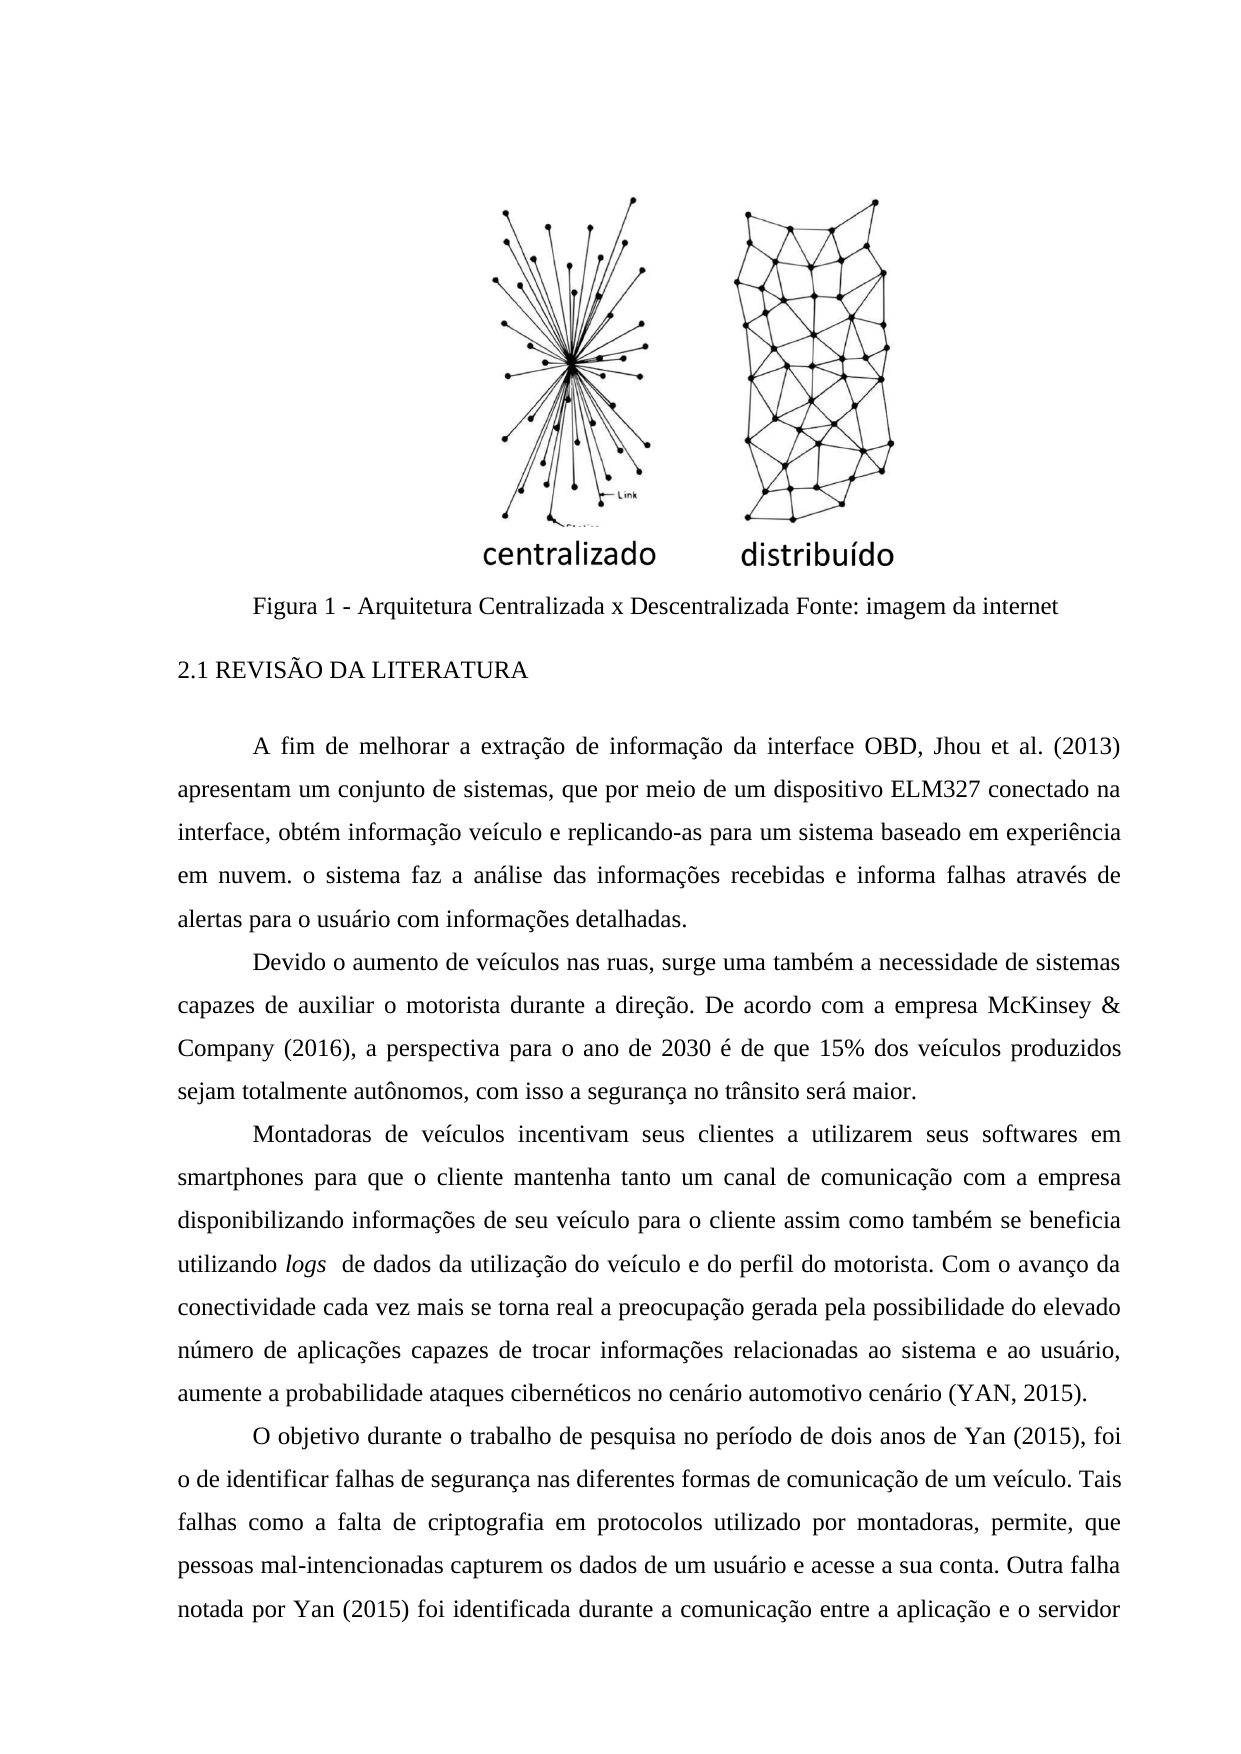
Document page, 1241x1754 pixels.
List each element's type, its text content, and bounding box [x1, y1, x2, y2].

text 2.1 REVISÃO DA LITERATURA [177, 655, 1122, 684]
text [177, 1421, 1122, 1622]
text Figura 1 - Arquitetura Centralizada x Descentralizada Fonte: imagem da internet [177, 591, 1122, 620]
picture [461, 177, 912, 577]
text Montadoras de veículos incentivam seus clientes a utilizarem seus softwares em smartphones para que o cliente mantenha tanto um canal de comunicação com a empresa disponibilizando informações de seu veículo para o cliente assim como também se beneficia utilizando logs de dados da utilização do veículo e do perfil do motorista. Com o avanço da conectividade cada vez mais se torna real a preocupação gerada pela possibilidade do elevado número de aplicações capazes de trocar informações relacionadas ao sistema e ao usuário, aumente a probabilidade ataques cibernéticos no cenário automotivo cenário (YAN, 2015). [177, 1119, 1122, 1407]
text Devido o aumento de veículos nas ruas, surge uma também a necessidade de sistemas capazes de auxiliar o motorista durante a direção. De acordo com a empresa McKinsey & Company (2016), a perspectiva para o ano de 2030 é de que 15% dos veículos produzidos sejam totalmente autônomos, com isso a segurança no trânsito será maior. [177, 947, 1122, 1105]
text A fim de melhorar a extração de informação da interface OBD, Jhou et al. (2013) apresentam um conjunto de sistemas, que por meio de um dispositivo ELM327 conectado na interface, obtém informação veículo e replicando-as para um sistema baseado em experiência em nuvem. o sistema faz a análise das informações recebidas e informa falhas através de alertas para o usuário com informações detalhadas. [177, 731, 1122, 932]
